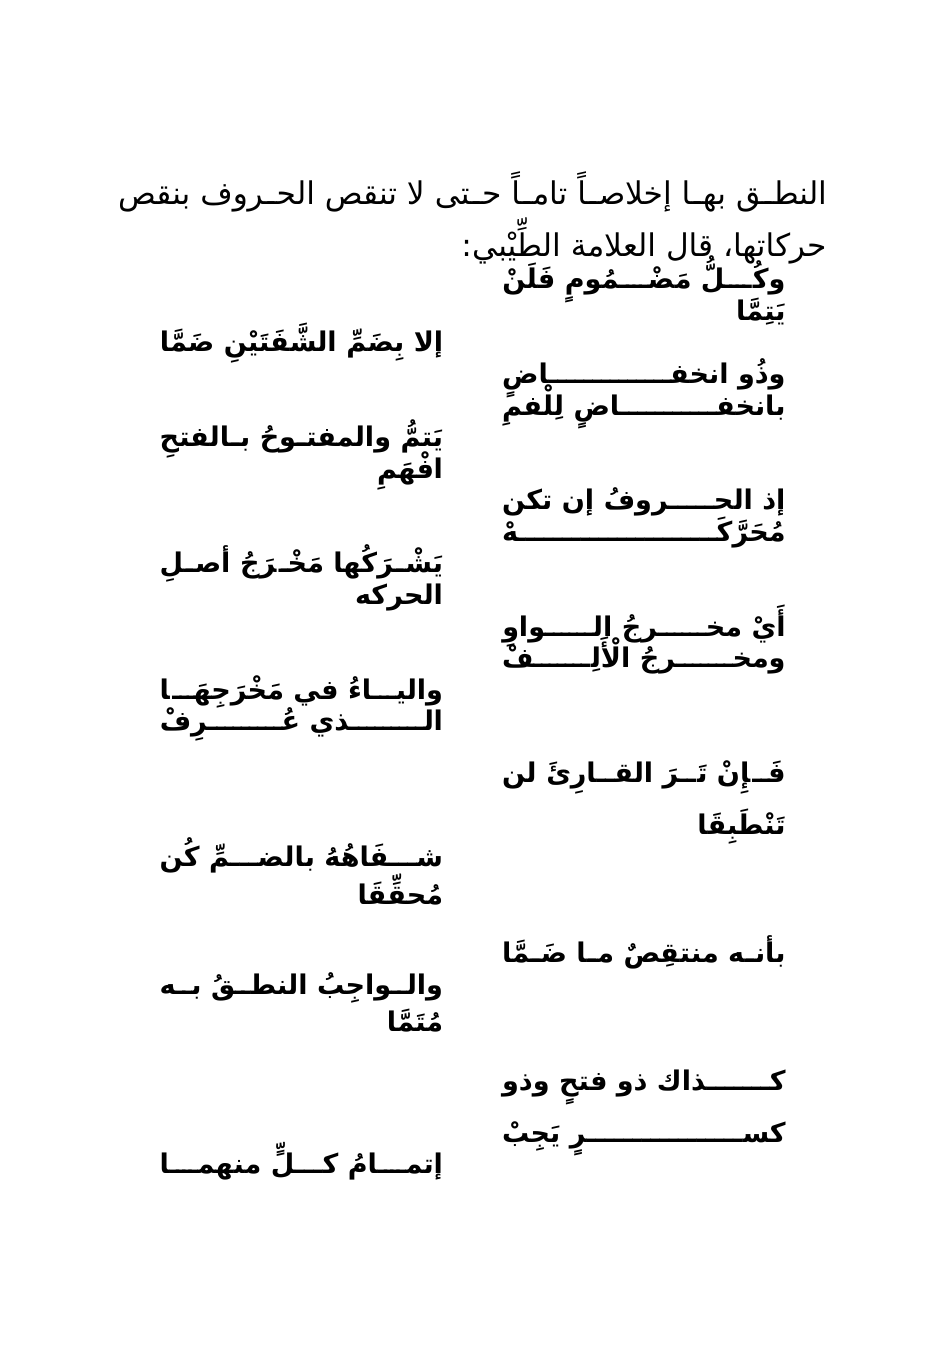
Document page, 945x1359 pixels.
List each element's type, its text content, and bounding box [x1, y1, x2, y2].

text وكُلُّ مَضْمُومٍ فَلَنْ يَتِمَّا [502, 264, 785, 327]
text شفَاهُهُ بالضمِّ كُن مُحقِّقَا [159, 841, 443, 911]
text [118, 159, 827, 264]
text أَيْ مخرجُ الواوِ ومخرجُ الْأَلِفْ [502, 611, 785, 674]
text فَإِنْ تَرَ القارِئَ لن تَنْطَبِقَا [502, 737, 785, 841]
text بأنه منتقِصٌ ما ضَمَّا [502, 917, 785, 969]
text يَتمُّ والمفتوحُ بالفتحِ افْهَمِ [159, 421, 443, 484]
text والواجِبُ النطقُ به مُتَمَّا [159, 969, 443, 1038]
text إذ الحروفُ إن تكن مُحَرَّكَهْ [502, 484, 785, 548]
text يَشْرَكُها مَخْرَجُ أصلِ الحركه [159, 548, 443, 611]
text وذُو انخفاضٍ بانخفاضٍ لِلْفمِ [502, 358, 785, 421]
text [159, 1149, 443, 1180]
text إلا بِضَمِّ الشَّفَتَيْنِ ضَمَّا [159, 327, 443, 358]
text والياءُ في مَخْرَجِهَا الذي عُرِفْ [159, 674, 443, 737]
text كذاك ذو فتحٍ وذو كسرٍ يَجِبْ [502, 1044, 785, 1149]
